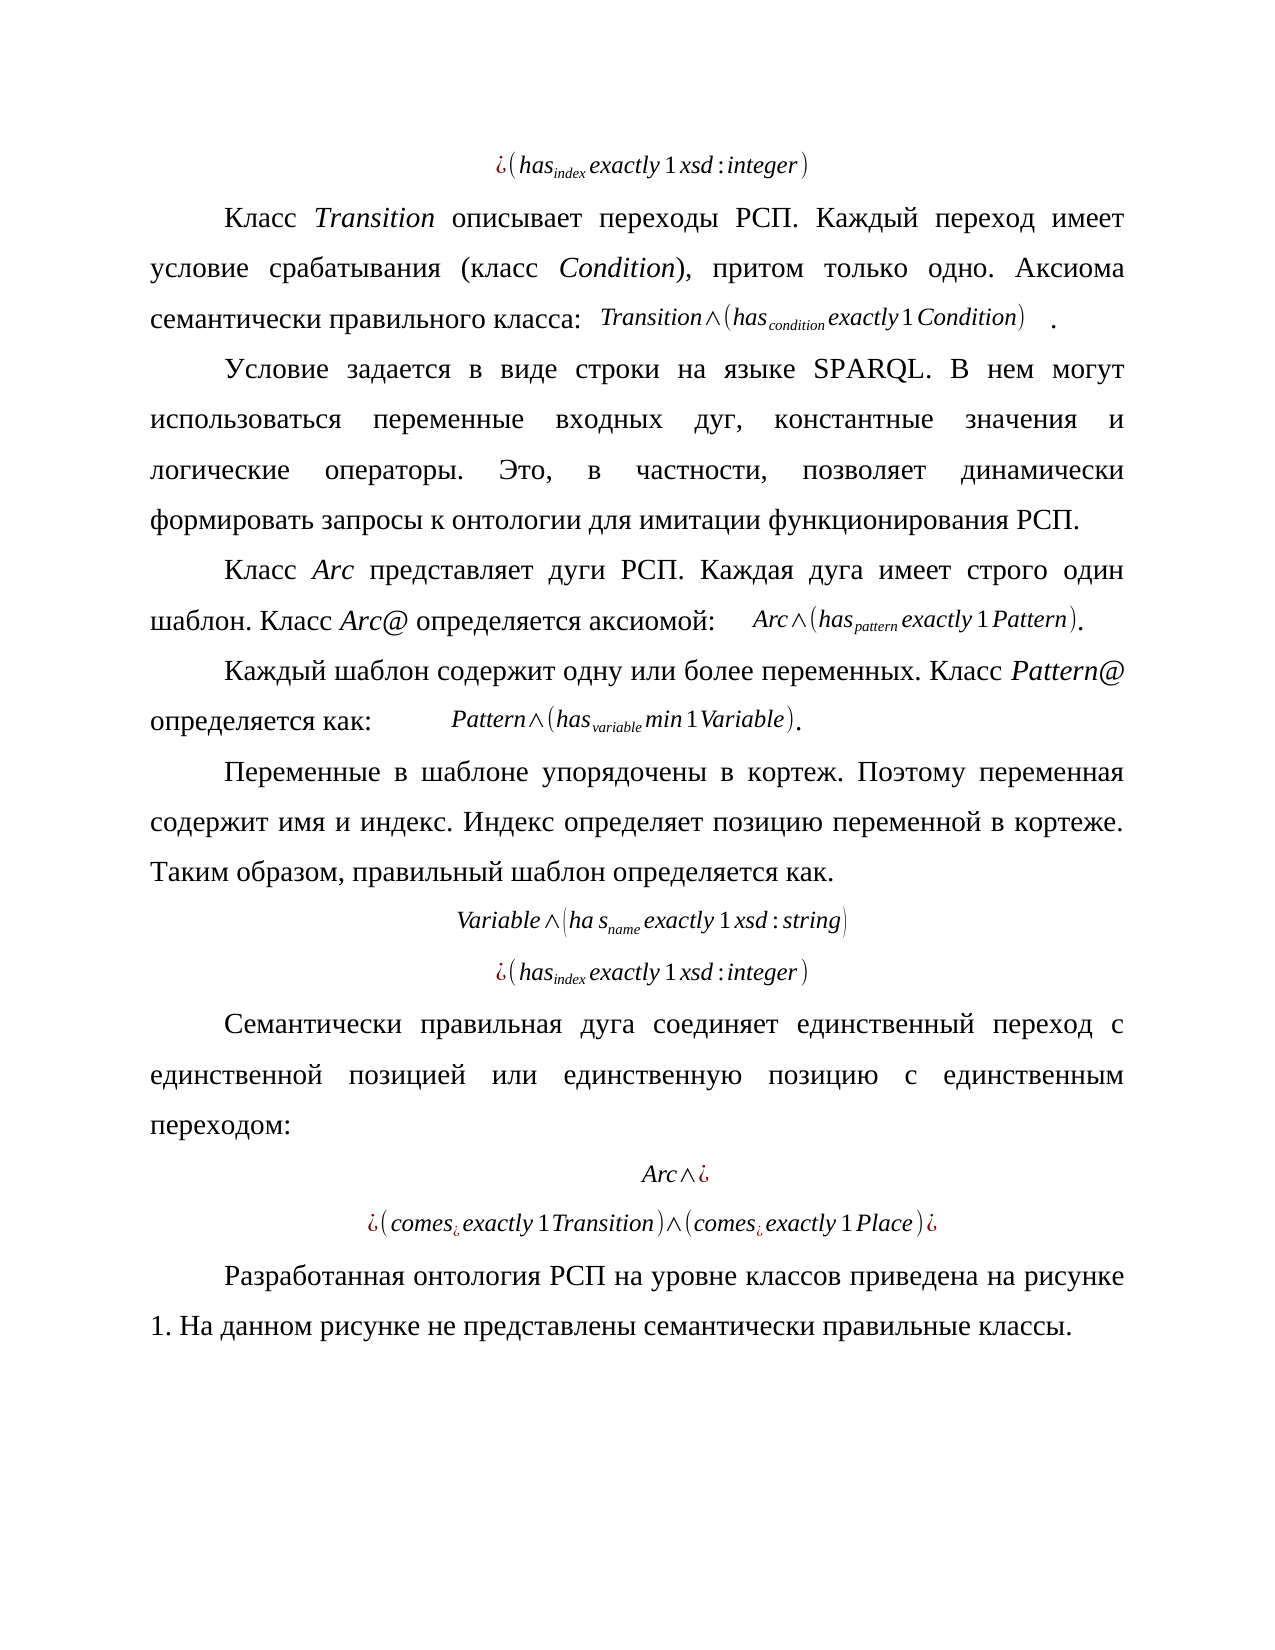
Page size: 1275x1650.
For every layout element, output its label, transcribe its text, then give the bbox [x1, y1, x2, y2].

text Переменные в шаблоне упорядочены в кортеж. Поэтому переменная содержит имя и индекс. Индекс определяет позицию переменной в кортеже. Таким образом, правильный шаблон определяется как. [150, 754, 1125, 888]
text Условие задается в виде строки на языке SPARQL. В нем могут использоваться переменные входных дуг, константные значения и логические операторы. Это, в частности, позволяет динамически формировать запросы к онтологии для имитации функционирования РСП. [150, 351, 1125, 536]
text Разработанная онтология РСП на уровне классов приведена на рисунке 1. На данном рисунке не представлены семантически правильные классы. [150, 1258, 1125, 1342]
text Класс Transition описывает переходы РСП. Каждый переход имеет условие срабатывания (класс Condition), притом только одно. Аксиома семантически правильного класса: . [150, 200, 1125, 334]
text Класс Arc представляет дуги РСП. Каждая дуга имеет строго один шаблон. Класс Arc@ определяется аксиомой: . [150, 552, 1125, 636]
text Семантически правильная дуга соединяет единственный переход с единственной позицией или единственную позицию с единственным переходом: [150, 1006, 1125, 1141]
text Каждый шаблон содержит одну или более переменных. Класс Pattern@ определяется как: . [150, 653, 1125, 737]
